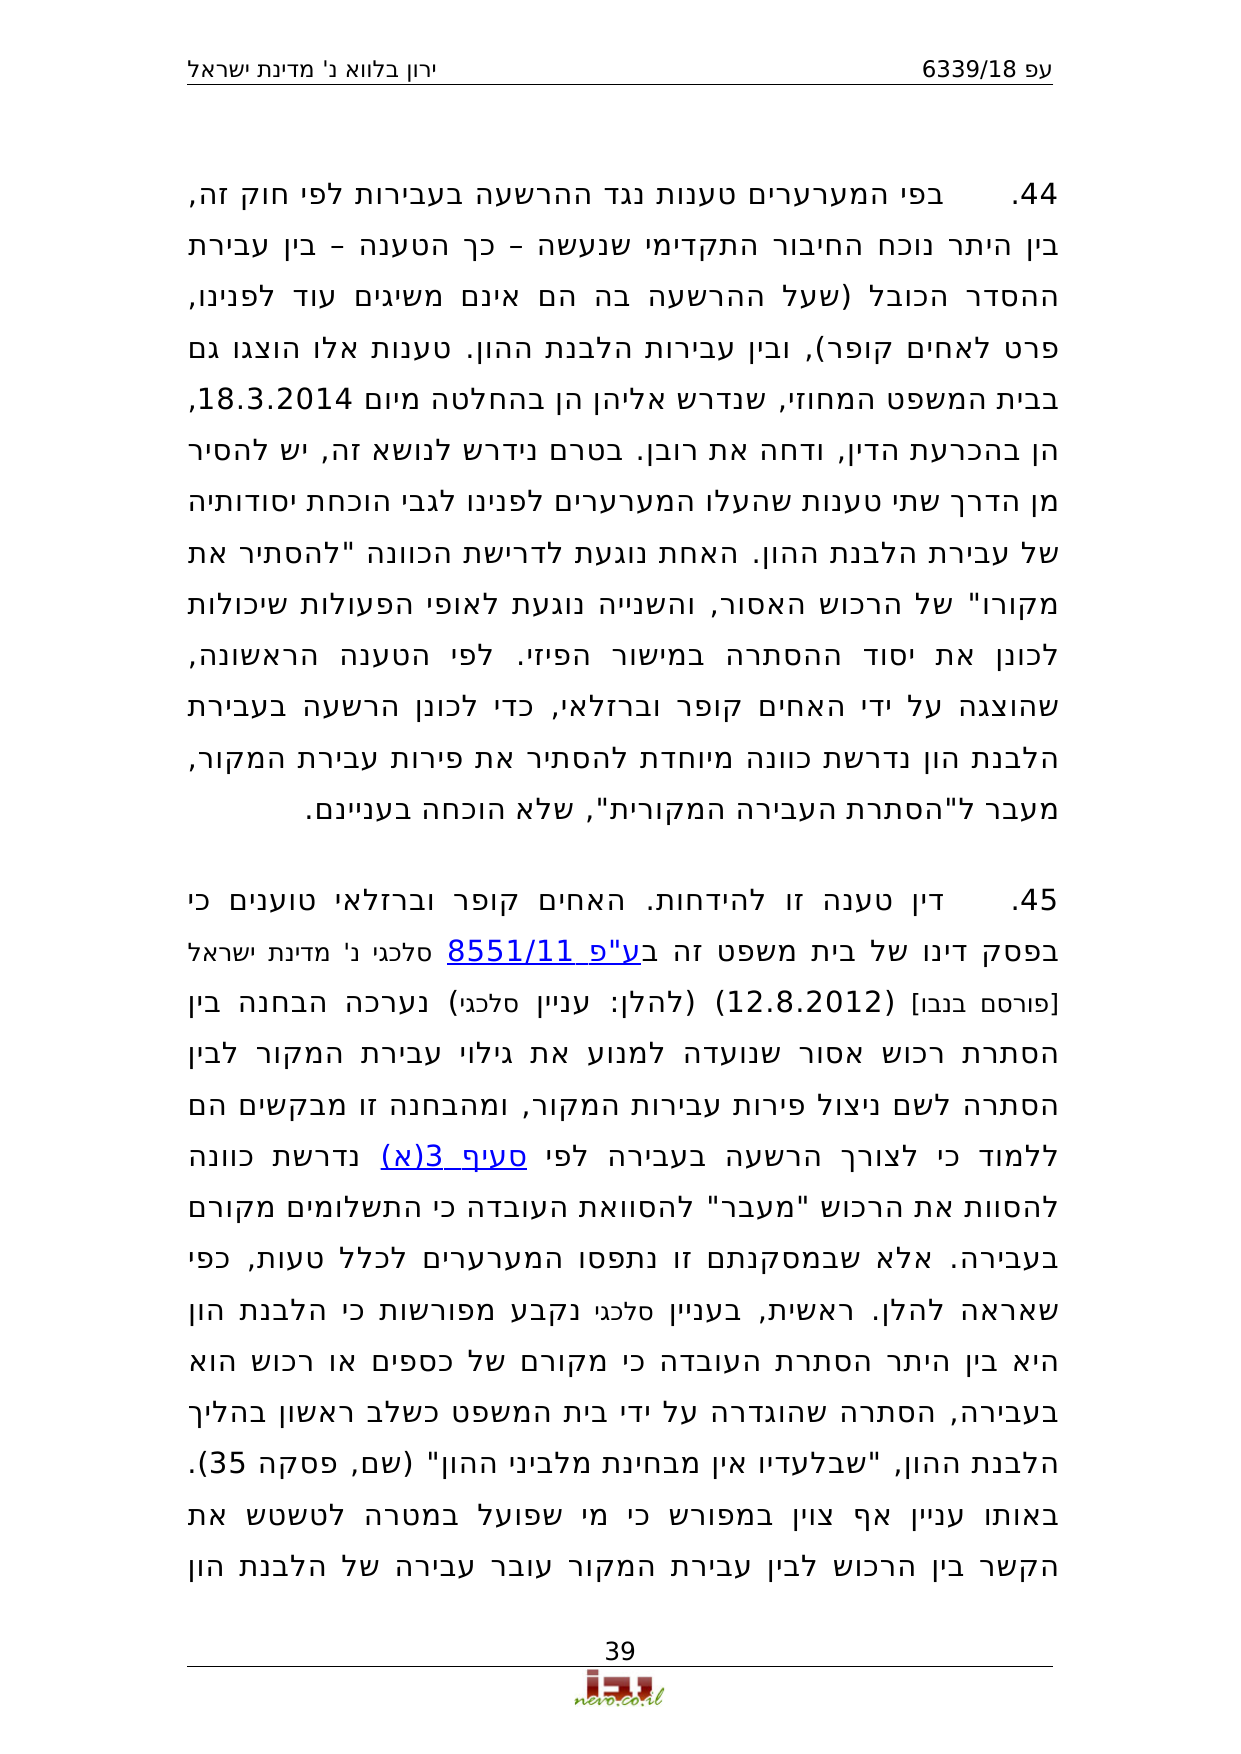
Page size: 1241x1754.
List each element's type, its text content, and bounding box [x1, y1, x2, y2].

picture [574, 1669, 666, 1707]
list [187, 883, 1059, 1583]
list בפי המערערים טענות נגד ההרשעה בעבירות לפי חוק זה, בין היתר נוכח החיבור התקדימי שנעשה – כך הטענה – בין עבירת ההסדר הכובל (שעל ההרשעה בה הם אינם משיגים עוד לפנינו, פרט לאחים קופר), ובין עבירות הלבנת ההון. טענות אלו הוצגו גם בבית המשפט המחוזי, שנדרש אליהן הן בהחלטה מיום 18.3.2014, הן בהכרעת הדין, ודחה את רובן. בטרם נידרש לנושא זה, יש להסיר מן הדרך שתי טענות שהעלו המערערים לפנינו לגבי הוכחת יסודותיה של עבירת הלבנת ההון. האחת נוגעת לדרישת הכוונה "להסתיר את מקורו" של הרכוש האסור, והשנייה נוגעת לאופי הפעולות שיכולות לכונן את יסוד ההסתרה במישור הפיזי. לפי הטענה הראשונה, שהוצגה על ידי האחים קופר וברזלאי, כדי לכונן הרשעה בעבירת הלבנת הון נדרשת כוונה מיוחדת להסתיר את פירות עבירת המקור, מעבר ל"הסתרת העבירה המקורית", שלא הוכחה בעניינם. [187, 177, 1059, 826]
